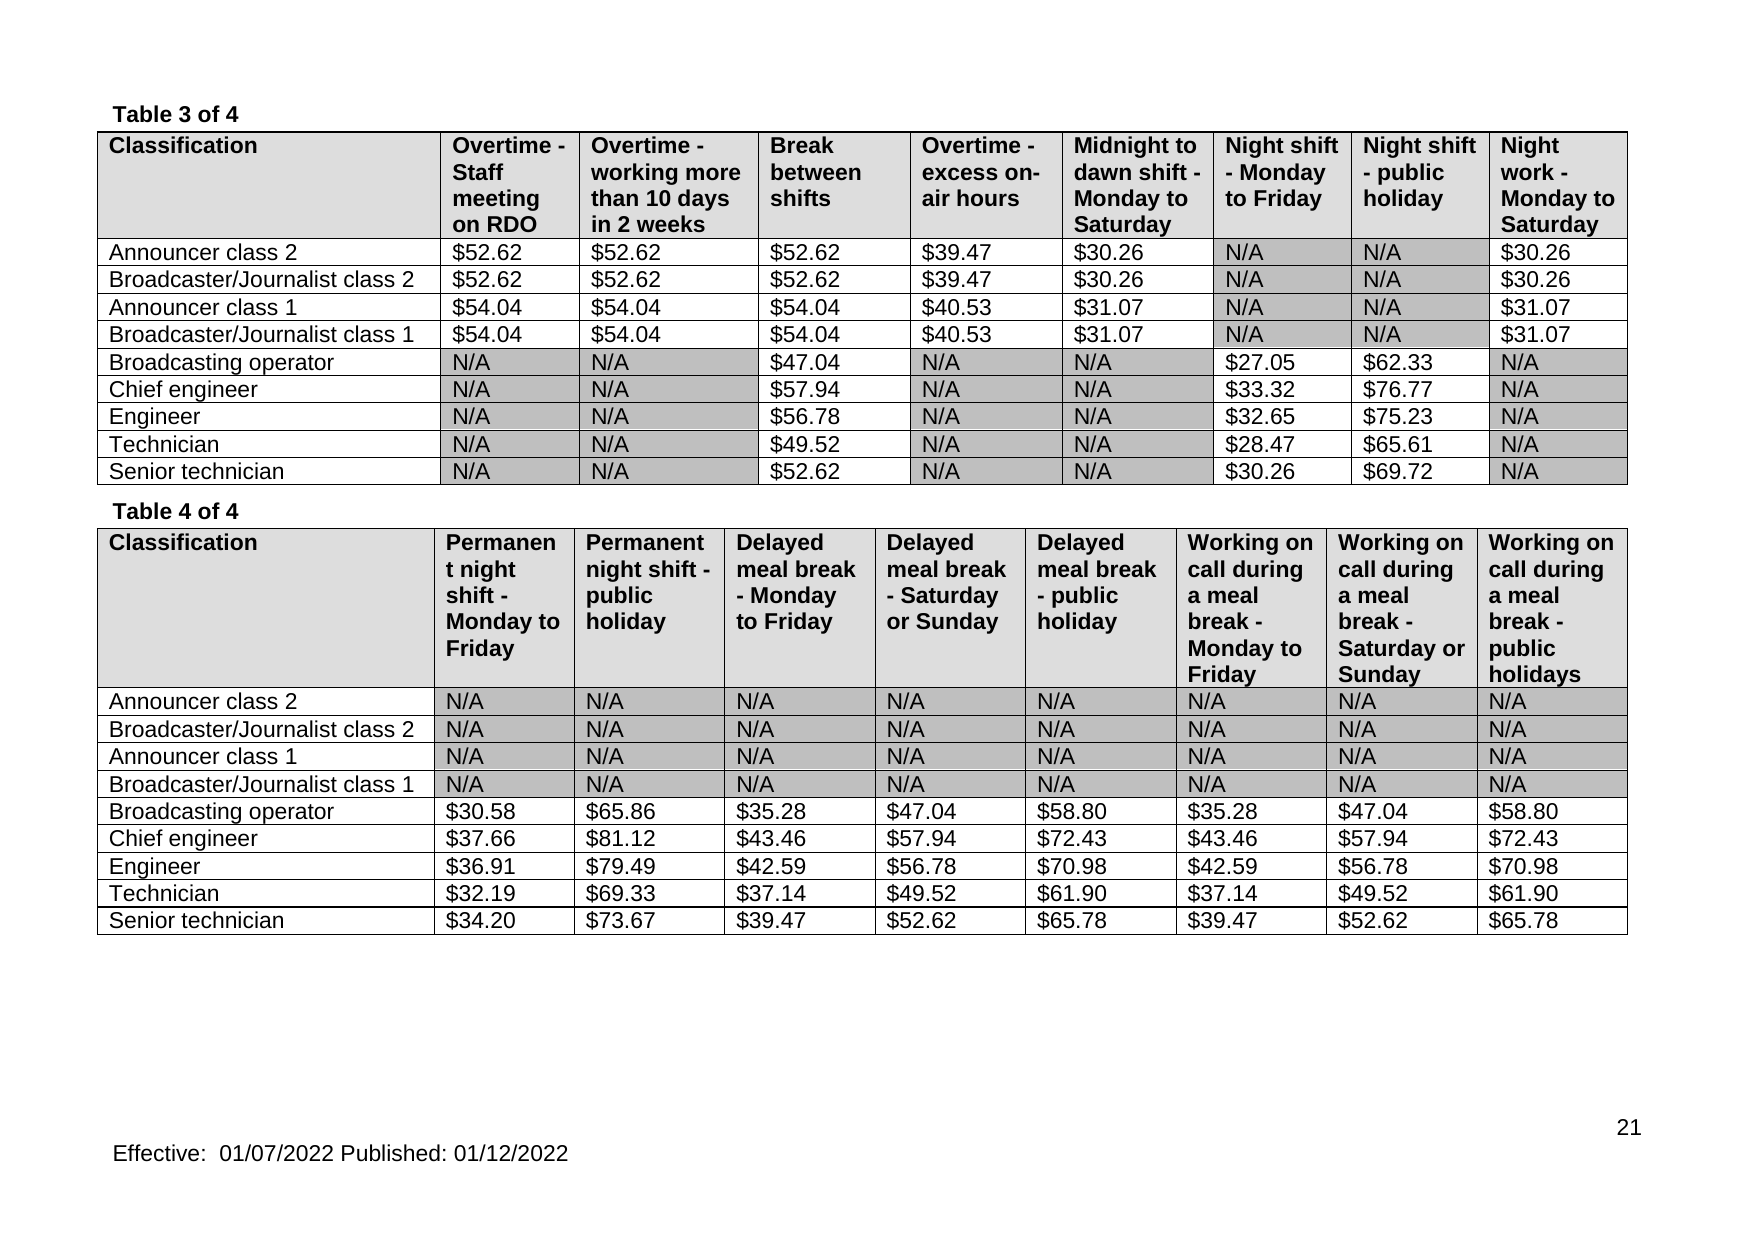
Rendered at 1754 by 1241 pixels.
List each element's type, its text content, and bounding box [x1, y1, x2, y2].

text Table 4 of 4 [112, 498, 1642, 524]
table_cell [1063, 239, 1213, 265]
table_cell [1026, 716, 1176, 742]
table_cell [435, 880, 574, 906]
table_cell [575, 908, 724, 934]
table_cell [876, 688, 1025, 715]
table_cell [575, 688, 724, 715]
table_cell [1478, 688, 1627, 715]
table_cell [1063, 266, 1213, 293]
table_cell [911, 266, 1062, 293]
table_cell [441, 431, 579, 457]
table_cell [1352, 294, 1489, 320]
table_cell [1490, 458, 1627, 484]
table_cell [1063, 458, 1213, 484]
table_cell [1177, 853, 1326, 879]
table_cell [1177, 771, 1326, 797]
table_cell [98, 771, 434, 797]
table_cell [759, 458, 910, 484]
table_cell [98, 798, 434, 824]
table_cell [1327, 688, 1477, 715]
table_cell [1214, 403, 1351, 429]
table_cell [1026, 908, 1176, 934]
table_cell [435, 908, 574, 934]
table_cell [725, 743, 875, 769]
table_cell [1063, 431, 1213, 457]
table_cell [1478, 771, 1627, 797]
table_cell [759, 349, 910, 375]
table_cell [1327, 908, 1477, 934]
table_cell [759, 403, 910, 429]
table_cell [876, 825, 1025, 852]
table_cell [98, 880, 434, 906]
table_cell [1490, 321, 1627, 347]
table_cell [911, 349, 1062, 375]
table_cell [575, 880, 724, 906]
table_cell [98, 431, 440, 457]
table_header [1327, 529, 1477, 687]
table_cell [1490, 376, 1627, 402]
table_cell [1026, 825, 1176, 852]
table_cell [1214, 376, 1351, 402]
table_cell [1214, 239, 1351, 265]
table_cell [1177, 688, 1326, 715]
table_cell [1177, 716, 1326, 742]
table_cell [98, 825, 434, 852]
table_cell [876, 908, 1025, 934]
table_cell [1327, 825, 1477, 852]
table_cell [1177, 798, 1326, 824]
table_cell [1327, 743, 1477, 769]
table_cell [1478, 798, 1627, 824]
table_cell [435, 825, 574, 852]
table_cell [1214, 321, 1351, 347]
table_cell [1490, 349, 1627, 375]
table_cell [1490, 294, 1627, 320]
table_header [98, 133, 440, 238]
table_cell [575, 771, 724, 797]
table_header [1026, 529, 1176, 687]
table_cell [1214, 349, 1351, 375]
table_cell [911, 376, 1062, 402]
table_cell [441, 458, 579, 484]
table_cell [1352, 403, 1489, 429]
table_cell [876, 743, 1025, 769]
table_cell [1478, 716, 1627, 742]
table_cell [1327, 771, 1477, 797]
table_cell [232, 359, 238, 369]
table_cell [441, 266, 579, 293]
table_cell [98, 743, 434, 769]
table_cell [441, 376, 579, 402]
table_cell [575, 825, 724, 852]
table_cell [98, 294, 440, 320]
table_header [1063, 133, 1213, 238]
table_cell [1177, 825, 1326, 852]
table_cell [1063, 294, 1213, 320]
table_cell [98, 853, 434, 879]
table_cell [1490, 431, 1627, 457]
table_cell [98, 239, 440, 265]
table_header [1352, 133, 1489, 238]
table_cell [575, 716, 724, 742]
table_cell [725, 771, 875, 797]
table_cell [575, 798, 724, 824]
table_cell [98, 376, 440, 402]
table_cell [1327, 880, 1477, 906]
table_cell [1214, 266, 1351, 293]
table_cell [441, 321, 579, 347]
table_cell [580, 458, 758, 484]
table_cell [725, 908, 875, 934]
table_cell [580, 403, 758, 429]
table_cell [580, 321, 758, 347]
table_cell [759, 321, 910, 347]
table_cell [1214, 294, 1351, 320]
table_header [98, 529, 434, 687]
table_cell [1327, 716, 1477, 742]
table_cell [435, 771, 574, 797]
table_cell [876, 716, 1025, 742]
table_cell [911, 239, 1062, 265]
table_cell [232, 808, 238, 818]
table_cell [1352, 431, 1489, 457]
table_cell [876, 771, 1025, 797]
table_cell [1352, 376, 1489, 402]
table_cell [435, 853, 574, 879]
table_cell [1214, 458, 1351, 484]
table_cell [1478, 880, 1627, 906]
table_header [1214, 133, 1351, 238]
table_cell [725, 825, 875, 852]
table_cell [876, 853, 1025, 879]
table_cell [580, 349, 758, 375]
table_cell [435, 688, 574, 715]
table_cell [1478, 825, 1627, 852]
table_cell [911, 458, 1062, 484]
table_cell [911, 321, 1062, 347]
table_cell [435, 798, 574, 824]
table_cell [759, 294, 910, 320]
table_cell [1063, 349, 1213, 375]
text Table 3 of 4 [112, 101, 1642, 127]
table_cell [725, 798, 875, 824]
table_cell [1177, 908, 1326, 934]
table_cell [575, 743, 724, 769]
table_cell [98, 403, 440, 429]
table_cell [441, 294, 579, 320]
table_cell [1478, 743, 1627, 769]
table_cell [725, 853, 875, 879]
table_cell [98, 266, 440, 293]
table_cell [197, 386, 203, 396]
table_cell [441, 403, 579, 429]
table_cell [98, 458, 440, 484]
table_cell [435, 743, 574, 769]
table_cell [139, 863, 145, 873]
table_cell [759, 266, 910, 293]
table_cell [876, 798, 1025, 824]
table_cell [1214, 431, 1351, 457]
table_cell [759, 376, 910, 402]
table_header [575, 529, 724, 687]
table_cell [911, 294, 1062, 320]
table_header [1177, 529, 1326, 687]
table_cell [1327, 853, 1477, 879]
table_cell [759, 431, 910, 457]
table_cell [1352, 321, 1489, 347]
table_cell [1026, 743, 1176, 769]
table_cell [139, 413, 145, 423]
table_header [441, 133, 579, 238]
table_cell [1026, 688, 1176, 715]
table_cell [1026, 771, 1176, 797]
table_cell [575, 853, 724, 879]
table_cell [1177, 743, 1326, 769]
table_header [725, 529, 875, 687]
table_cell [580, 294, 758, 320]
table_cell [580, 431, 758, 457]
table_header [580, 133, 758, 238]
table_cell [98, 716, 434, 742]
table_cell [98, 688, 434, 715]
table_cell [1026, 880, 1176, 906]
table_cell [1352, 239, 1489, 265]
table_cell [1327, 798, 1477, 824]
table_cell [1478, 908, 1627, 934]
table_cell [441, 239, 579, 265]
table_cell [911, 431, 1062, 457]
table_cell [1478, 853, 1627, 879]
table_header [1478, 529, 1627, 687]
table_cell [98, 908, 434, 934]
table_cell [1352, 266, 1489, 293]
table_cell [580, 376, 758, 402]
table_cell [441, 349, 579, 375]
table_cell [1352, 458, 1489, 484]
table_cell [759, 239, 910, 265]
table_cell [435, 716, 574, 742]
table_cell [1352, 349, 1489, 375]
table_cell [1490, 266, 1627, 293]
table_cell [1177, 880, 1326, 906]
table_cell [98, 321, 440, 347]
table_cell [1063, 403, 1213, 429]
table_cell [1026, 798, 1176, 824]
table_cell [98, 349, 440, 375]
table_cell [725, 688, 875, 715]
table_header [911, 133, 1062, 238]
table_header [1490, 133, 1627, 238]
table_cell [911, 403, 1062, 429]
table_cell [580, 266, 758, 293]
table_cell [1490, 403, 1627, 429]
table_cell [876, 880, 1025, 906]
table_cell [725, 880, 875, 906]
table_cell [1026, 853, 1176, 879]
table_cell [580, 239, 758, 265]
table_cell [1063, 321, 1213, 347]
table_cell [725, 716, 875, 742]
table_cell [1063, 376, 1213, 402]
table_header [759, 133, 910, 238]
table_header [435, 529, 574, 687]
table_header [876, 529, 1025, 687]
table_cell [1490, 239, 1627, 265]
